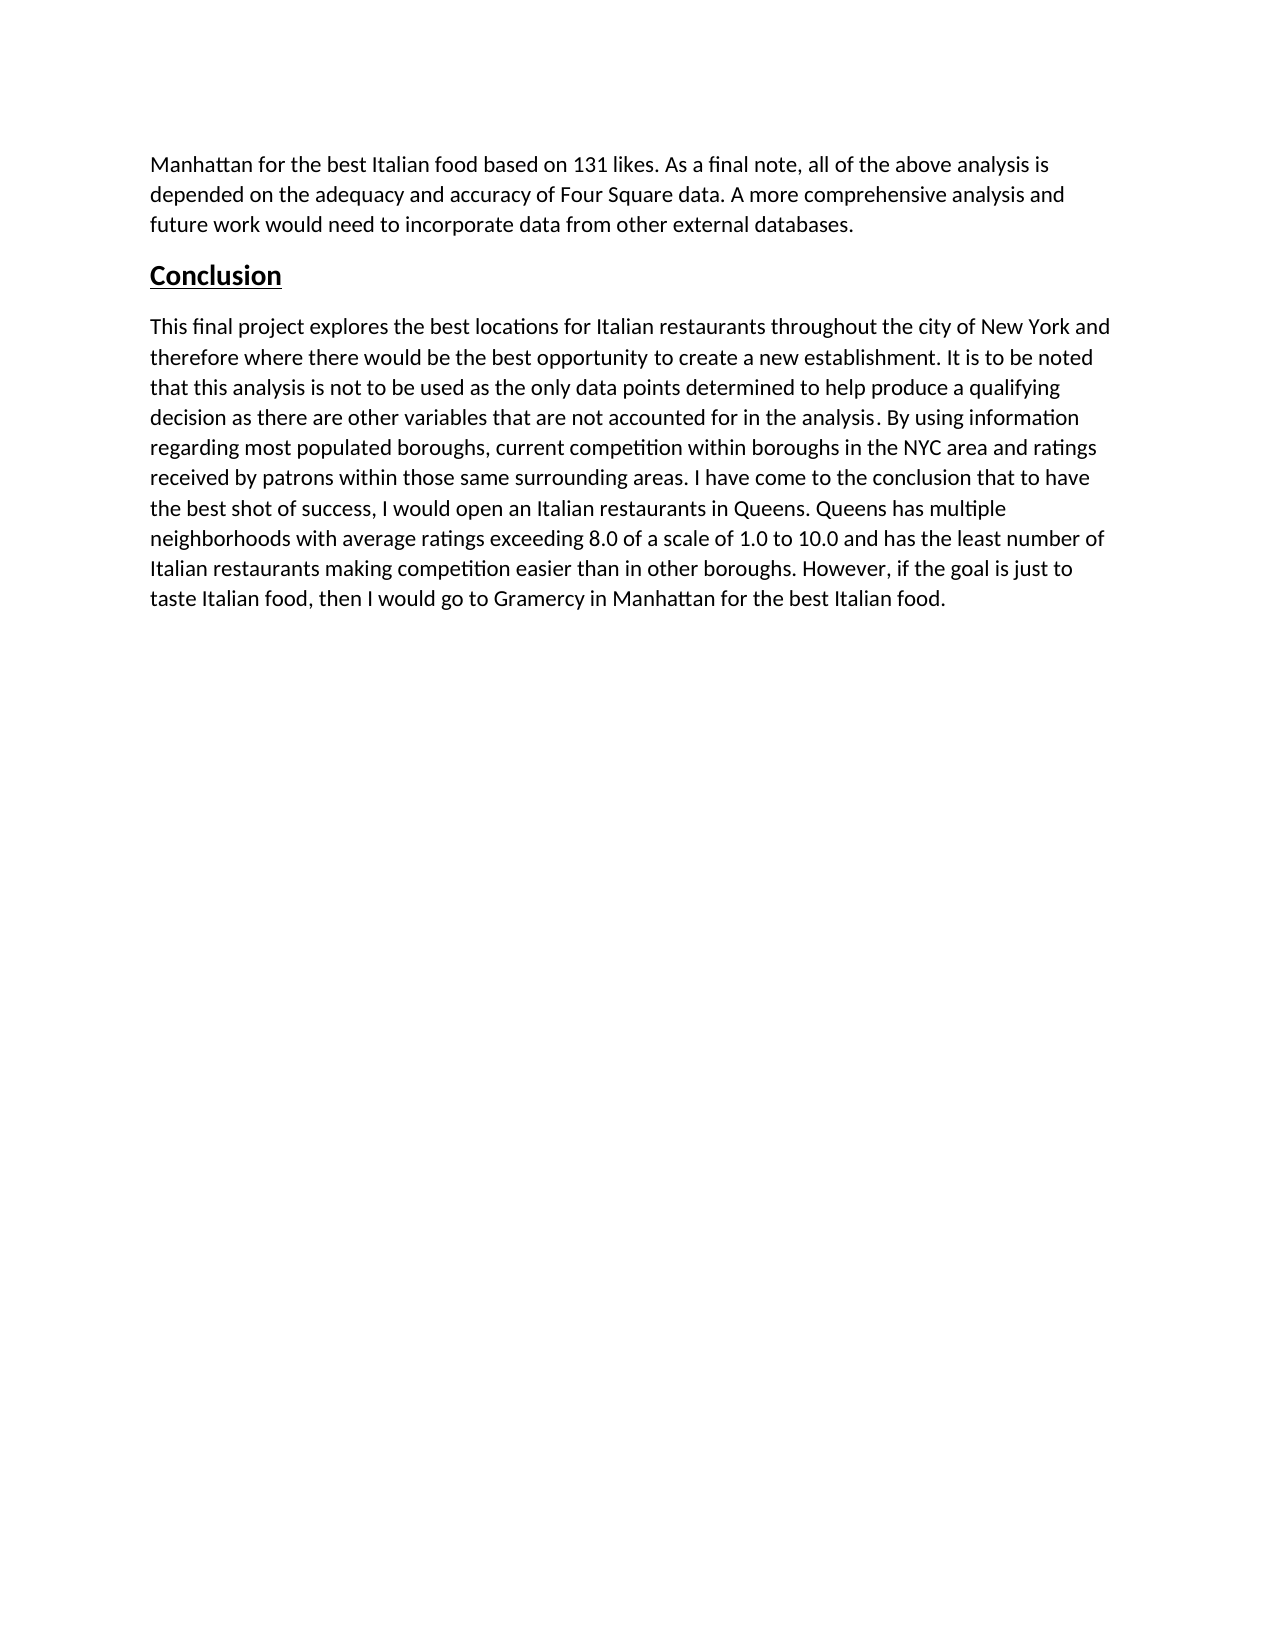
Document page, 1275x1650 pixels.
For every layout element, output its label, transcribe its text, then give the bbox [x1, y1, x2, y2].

text This final project explores the best locations for Italian restaurants throughout the city of New York and therefore where there would be the best opportunity to create a new establishment. It is to be noted that this analysis is not to be used as the only data points determined to help produce a qualifying decision as there are other variables that are not accounted for in the analysis. By using information regarding most populated boroughs, current competition within boroughs in the NYC area and ratings received by patrons within those same surrounding areas. I have come to the conclusion that to have the best shot of success, I would open an Italian restaurants in Queens. Queens has multiple neighborhoods with average ratings exceeding 8.0 of a scale of 1.0 to 10.0 and has the least number of Italian restaurants making competition easier than in other boroughs. However, if the goal is just to taste Italian food, then I would go to Gramercy in Manhattan for the best Italian food. [150, 312, 1125, 612]
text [150, 150, 1125, 238]
text Conclusion [150, 257, 1125, 293]
